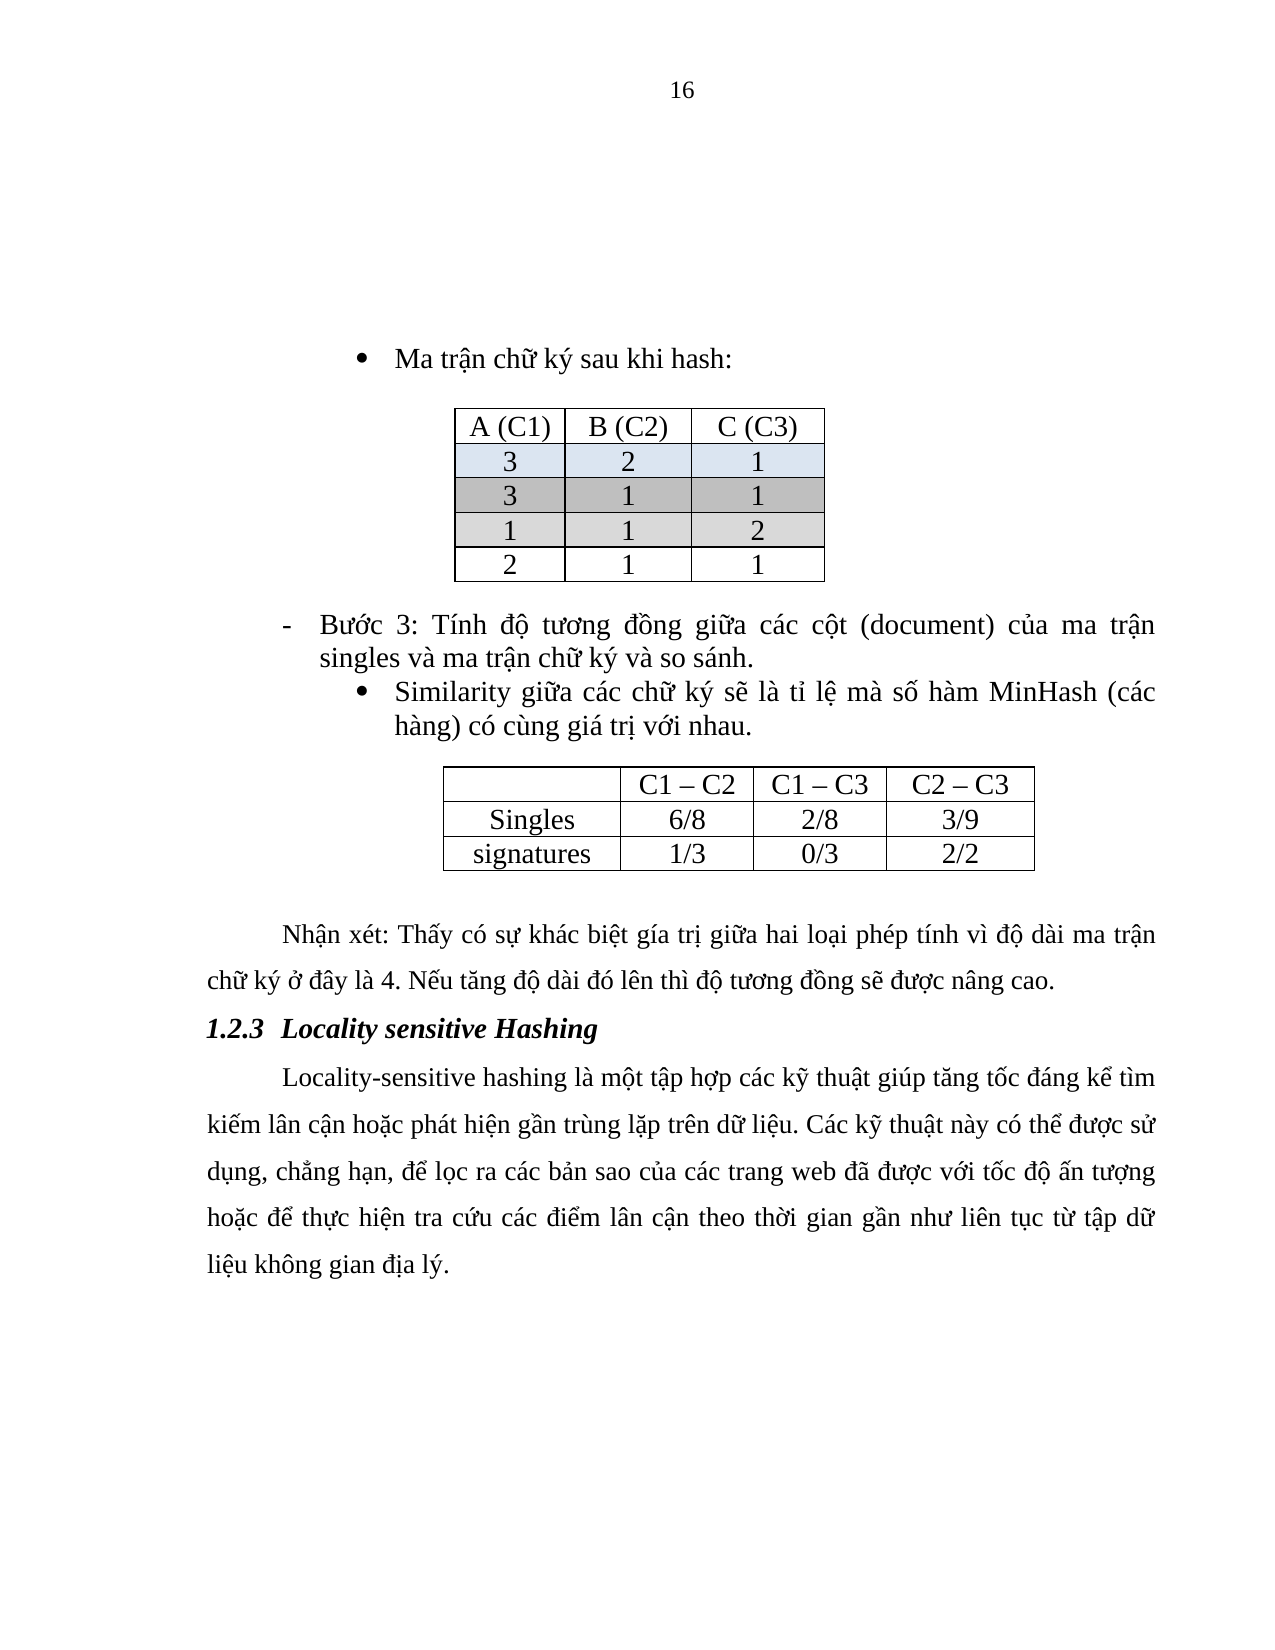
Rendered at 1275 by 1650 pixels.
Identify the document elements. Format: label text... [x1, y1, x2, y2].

table_cell 2/2 [887, 837, 1034, 870]
table_cell 3 [456, 478, 564, 512]
table_cell 2 [692, 513, 824, 546]
list Locality sensitive Hashing [206, 1011, 1157, 1045]
table_cell signatures [444, 837, 620, 870]
table_cell 1 [566, 478, 691, 512]
text Locality-sensitive hashing là một tập hợp các kỹ thuật giúp tăng tốc đáng kể tìm kiếm lân cận hoặc phát hiện gần trùng lặp trên dữ liệu. Các kỹ thuật này có thể được sử dụng, chẳng hạn, để lọc ra các bản sao của các trang web đã được với tốc độ ấn tượng hoặc để thực hiện tra cứu các điểm lân cận theo thời gian gần như liên tục từ tập dữ liệu không gian địa lý. [207, 1061, 1157, 1279]
text Nhận xét: Thấy có sự khác biệt gía trị giữa hai loại phép tính vì độ dài ma trận chữ ký ở đây là 4. Nếu tăng độ dài đó lên thì độ tương đồng sẽ được nâng cao. [207, 918, 1157, 996]
table_cell 0/3 [754, 837, 886, 870]
table_header A (C1) [456, 409, 564, 443]
table_cell 6/8 [621, 802, 753, 836]
table_cell 1/3 [621, 837, 753, 870]
table_header B (C2) [566, 409, 691, 443]
table_cell 3/9 [887, 802, 1034, 836]
list Bước 3: Tính độ tương đồng giữa các cột (document) của ma trận singles và ma trận chữ ký và so sánh. [282, 607, 1157, 674]
table_cell 1 [692, 548, 824, 581]
table_cell 1 [692, 478, 824, 512]
table_header [444, 768, 620, 801]
table_cell 3 [456, 444, 564, 477]
table_header C2 – C3 [887, 768, 1034, 801]
table_cell 1 [566, 548, 691, 581]
table_header C1 – C2 [621, 768, 753, 801]
table_header C (C3) [692, 409, 824, 443]
table_cell 1 [566, 513, 691, 546]
table_header C1 – C3 [754, 768, 886, 801]
table_cell 1 [456, 513, 564, 546]
table_cell 2/8 [754, 802, 886, 836]
table_cell 2 [566, 444, 691, 477]
table_cell 1 [692, 444, 824, 477]
list Ma trận chữ ký sau khi hash: [357, 341, 1157, 374]
table_cell Singles [444, 802, 620, 836]
list Similarity giữa các chữ ký sẽ là tỉ lệ mà số hàm MinHash (các hàng) có cùng giá trị với nhau. [357, 674, 1157, 741]
table_cell 2 [456, 548, 564, 581]
